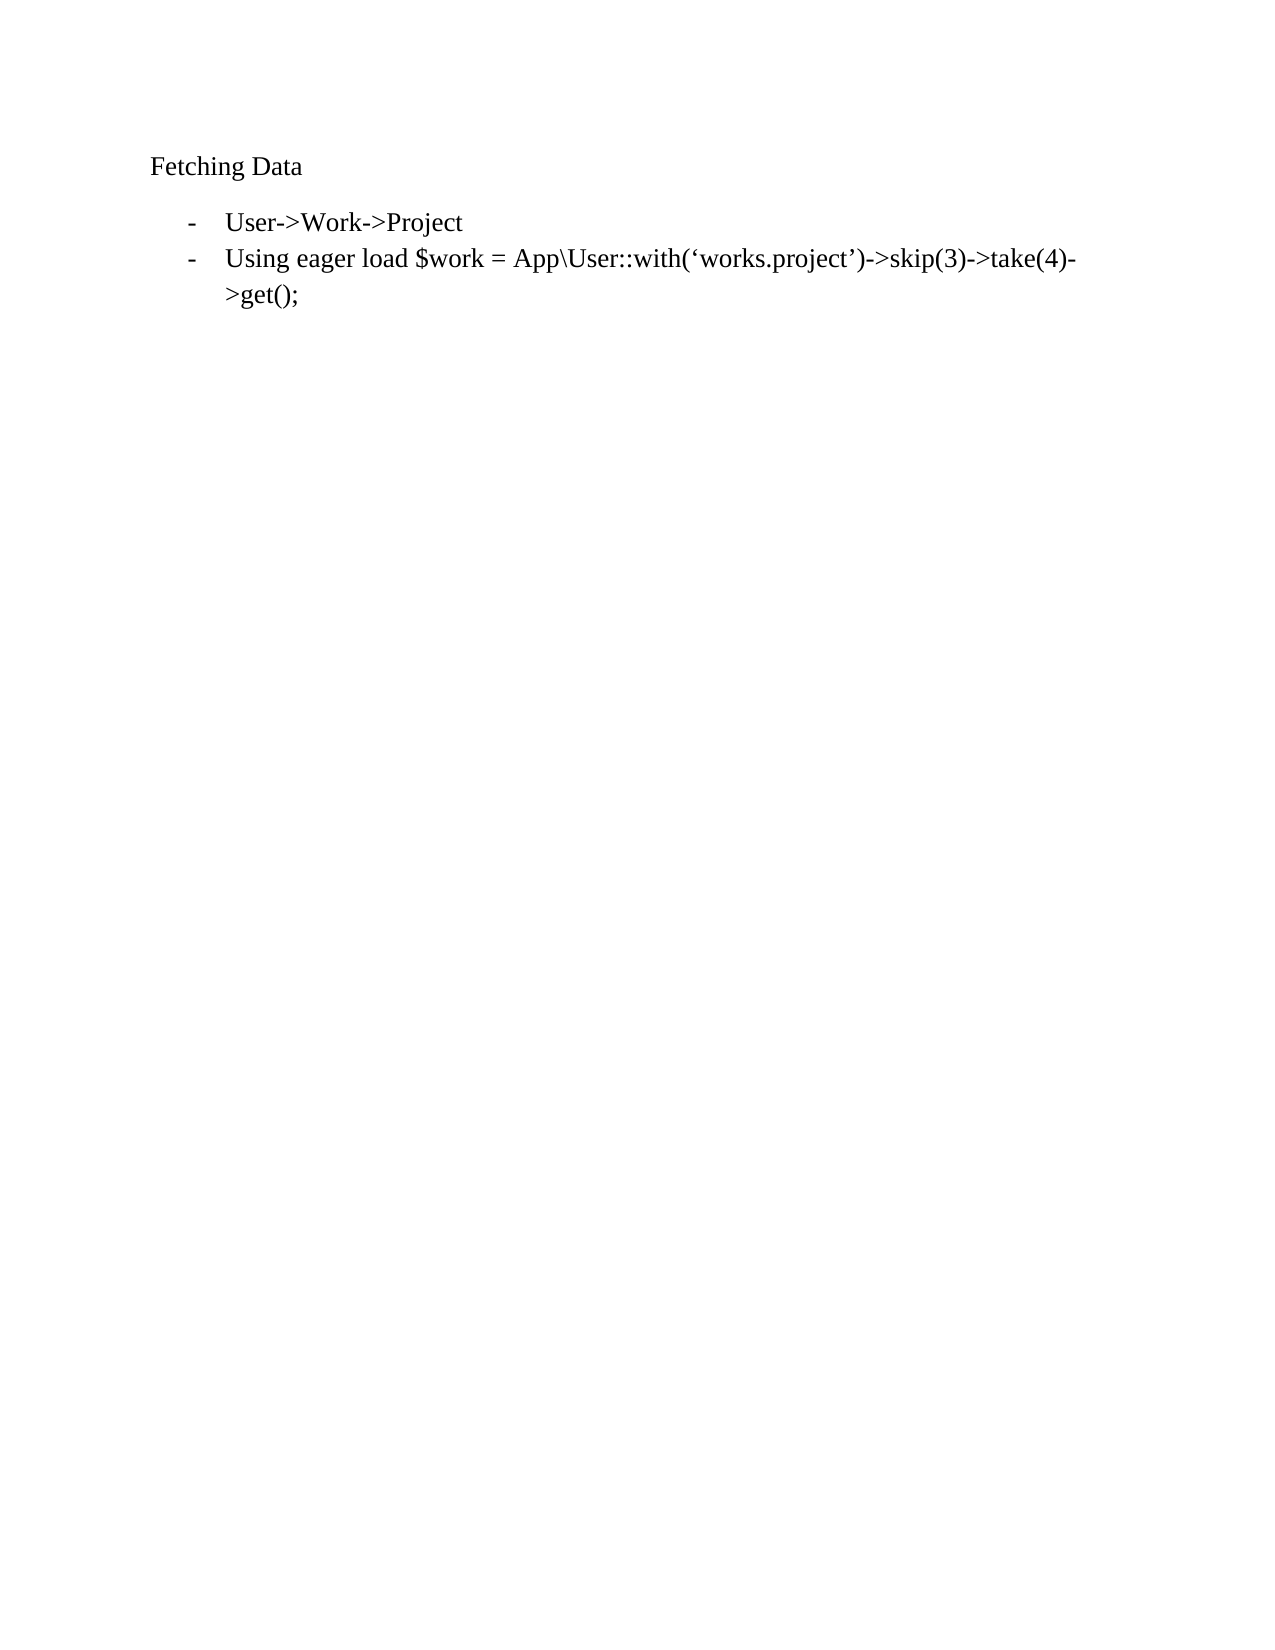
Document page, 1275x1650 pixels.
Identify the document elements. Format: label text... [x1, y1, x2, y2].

list Using eager load $work = App\User::with(‘works.project’)->skip(3)->take(4)->get(); [187, 242, 1125, 309]
list User->Work->Project [187, 207, 1125, 238]
text Fetching Data [150, 150, 1125, 181]
